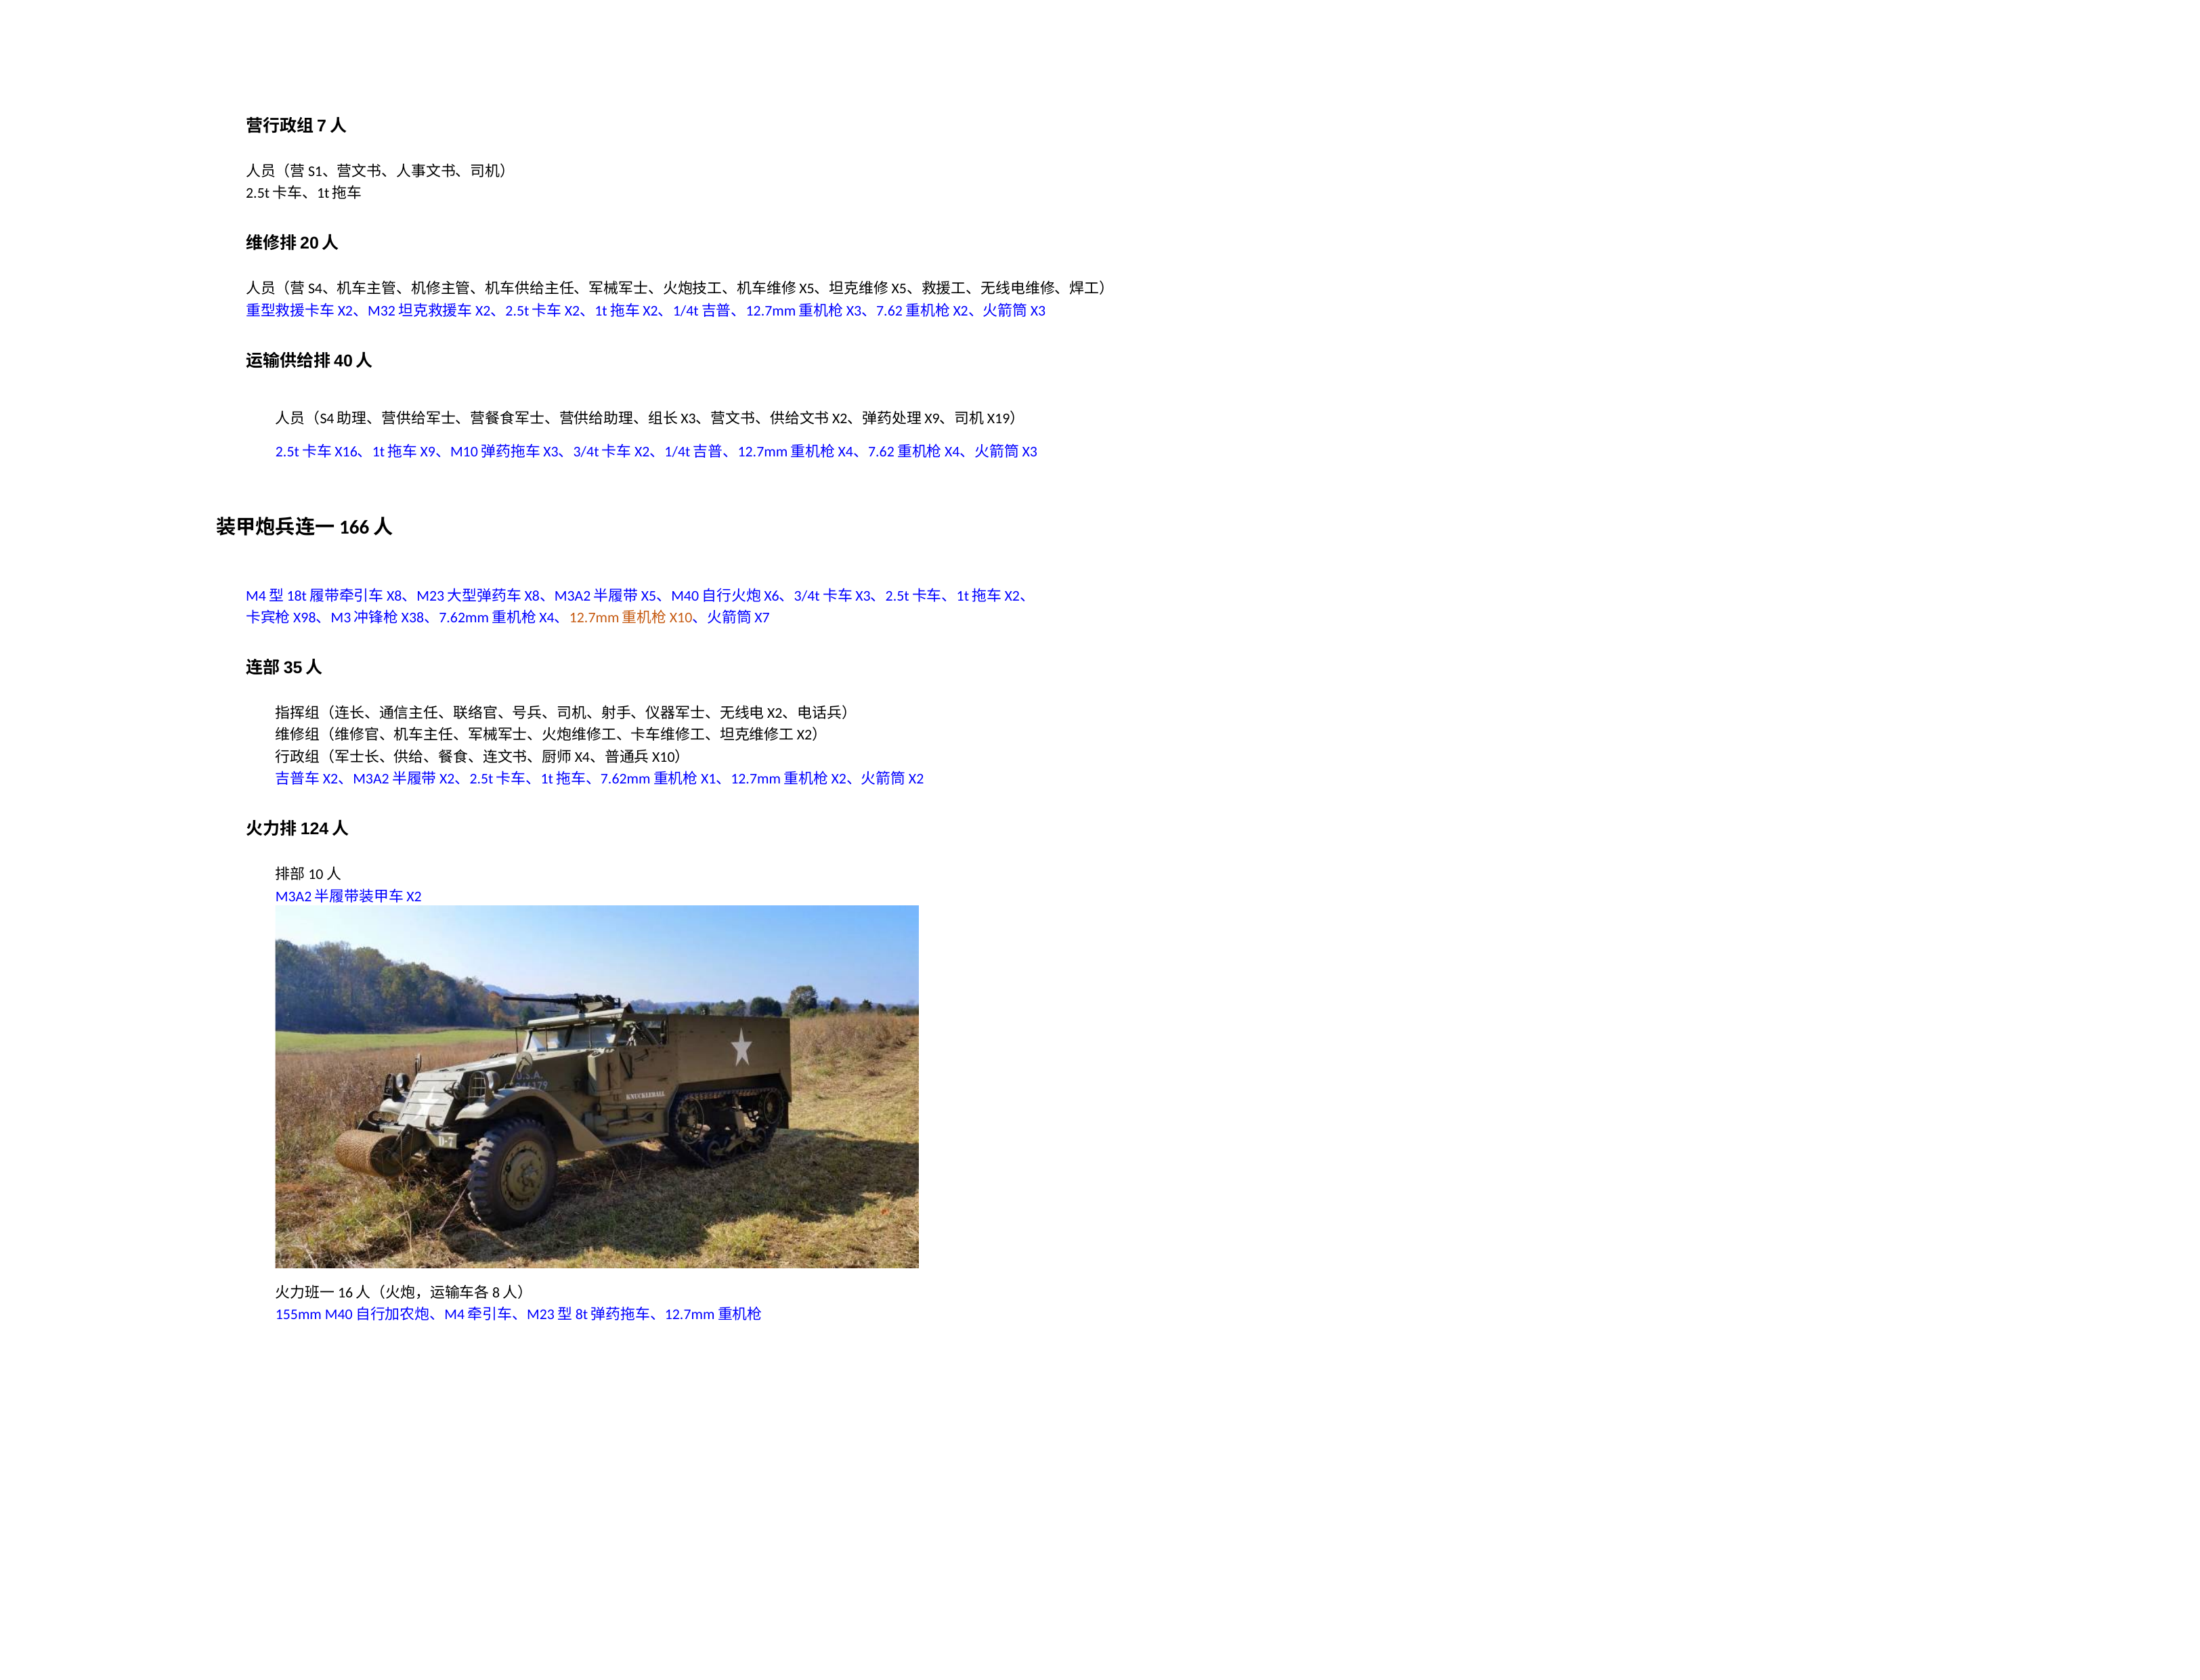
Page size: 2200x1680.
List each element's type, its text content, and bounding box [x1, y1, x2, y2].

subtitle 营行政组7人 [216, 102, 2072, 146]
subtitle 维修排20人 [216, 219, 2072, 263]
subtitle 装甲炮兵连一 166人 [186, 503, 2072, 547]
subtitle 连部 35人 [216, 644, 2072, 688]
text 人员（营S4、机车主管、机修主管、机车供给主任、军械军士、火炮技工、机车维修X5、坦克维修X5、救援工、无线电维修、焊工） [216, 276, 2072, 298]
text 排部 10人 [246, 862, 2072, 884]
subtitle 人员（S4助理、营供给军士、营餐食军士、营供给助理、组长X3、营文书、供给文书X2、弹药处理X9、司机X19） [216, 406, 2072, 428]
text 吉普车X2、M3A2半履带X2、2.5t卡车、1t拖车、7.62mm重机枪X1、12.7mm重机枪X2、火箭筒X2 [246, 767, 2072, 788]
text 2.5t卡车、1t拖车 [216, 181, 2072, 202]
picture [275, 905, 919, 1268]
text 155mm M40自行加农炮、M4牵引车、M23型8t弹药拖车、12.7mm重机枪 [246, 1302, 2072, 1324]
text 火力班一 16人（火炮，运输车各8人） [246, 1280, 2072, 1302]
text 卡宾枪X98、M3冲锋枪X38、7.62mm重机枪X4、12.7mm重机枪X10、火箭筒X7 [216, 605, 2072, 627]
text 指挥组（连长、通信主任、联络官、号兵、司机、射手、仪器军士、无线电X2、电话兵） [246, 700, 2072, 723]
subtitle 火力排 124人 [216, 805, 2072, 849]
text 维修组（维修官、机车主任、军械军士、火炮维修工、卡车维修工、坦克维修工X2） [246, 723, 2072, 744]
text 2.5t卡车X16、1t拖车X9、M10弹药拖车X3、3/4t卡车X2、1/4t吉普、12.7mm重机枪X4、7.62重机枪X4、火箭筒X3 [246, 439, 2072, 461]
text 行政组（军士长、供给、餐食、连文书、厨师X4、普通兵X10） [246, 744, 2072, 767]
subtitle 运输供给排40人 [216, 337, 2072, 381]
text 人员（营S1、营文书、人事文书、司机） [216, 158, 2072, 181]
text 重型救援卡车X2、M32坦克救援车X2、2.5t卡车X2、1t拖车X2、1/4t吉普、12.7mm重机枪X3、7.62重机枪X2、火箭筒X3 [216, 298, 2072, 320]
text M3A2半履带装甲车X2 [246, 884, 2072, 906]
text M4型18t履带牵引车X8、M23大型弹药车X8、M3A2半履带X5、M40自行火炮X6、3/4t卡车X3、2.5t卡车、1t拖车X2、 [216, 583, 2072, 605]
